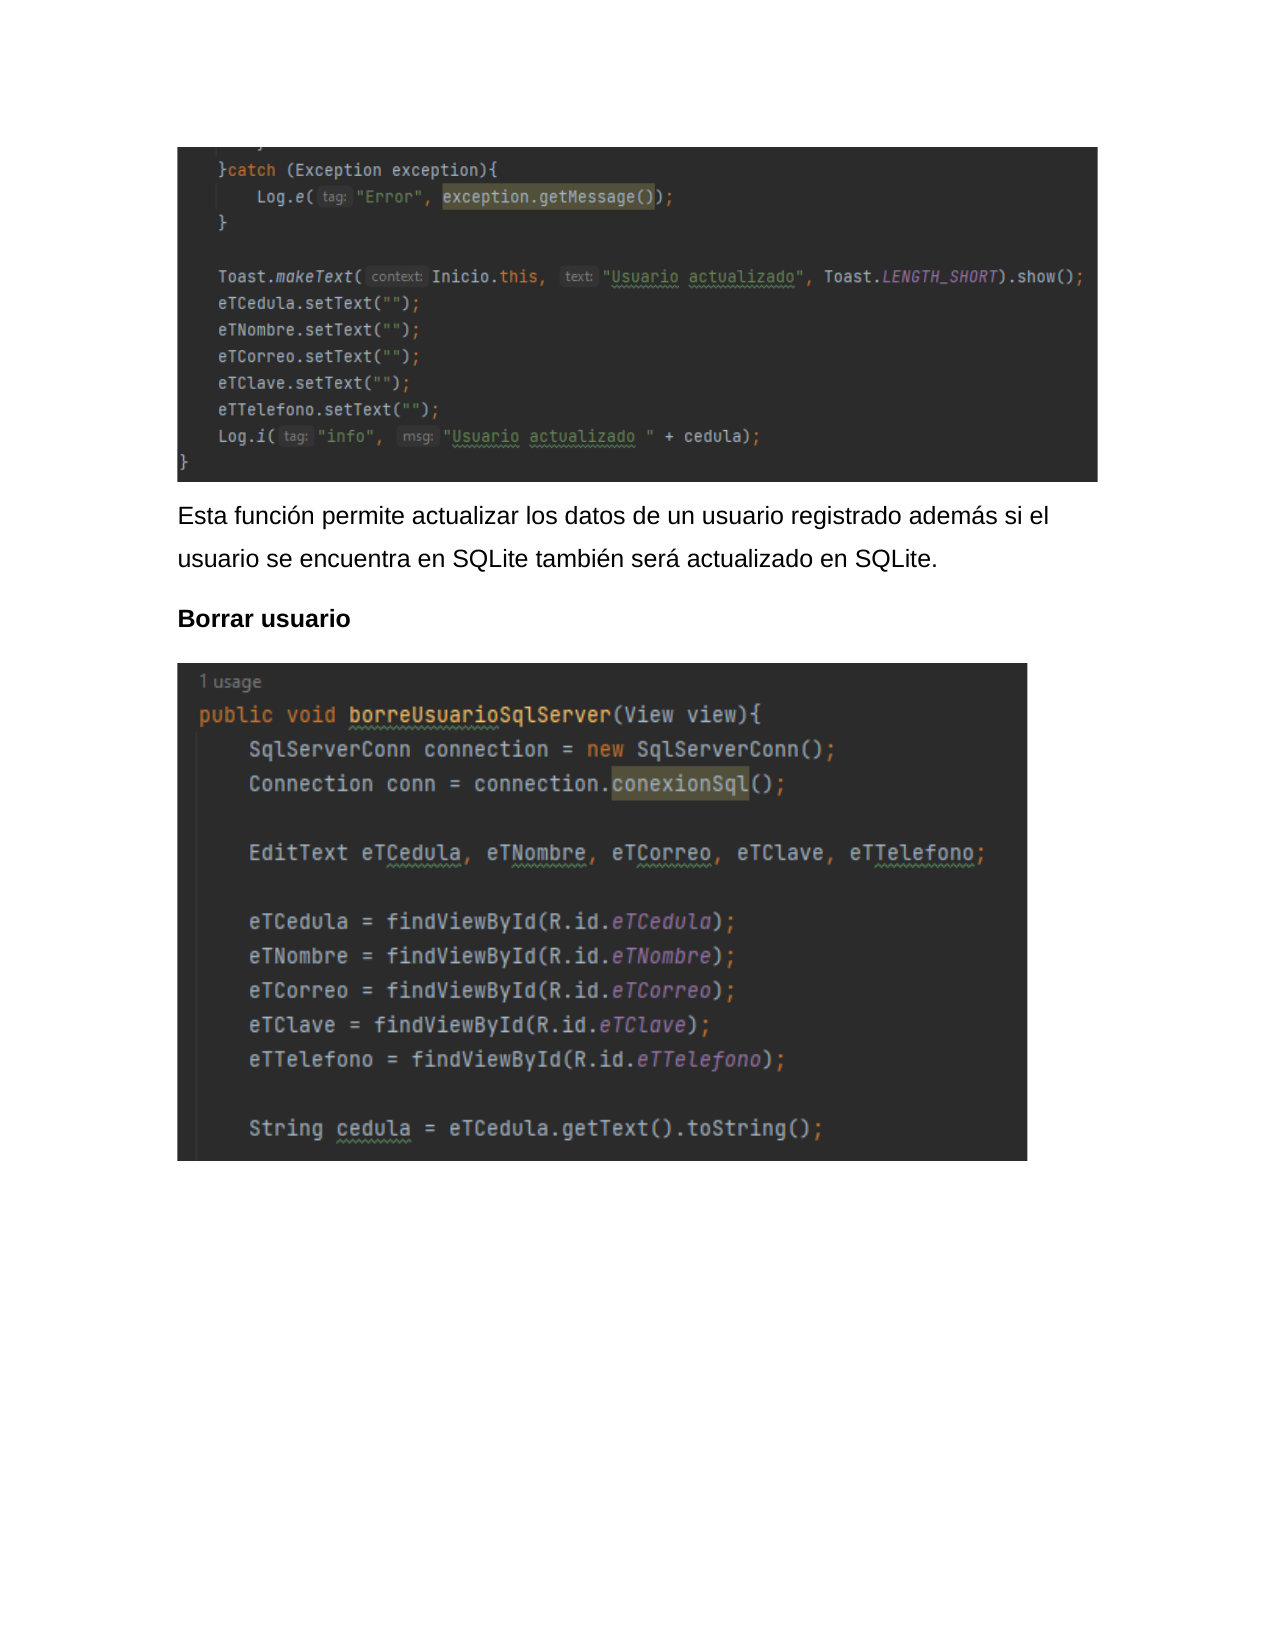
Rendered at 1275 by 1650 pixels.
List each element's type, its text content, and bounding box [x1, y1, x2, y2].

picture [177, 663, 1028, 1161]
picture [177, 147, 1098, 482]
text Borrar usuario [177, 603, 1098, 632]
text Esta función permite actualizar los datos de un usuario registrado además si el usuario se encuentra en SQLite también será actualizado en SQLite. [177, 501, 1098, 572]
